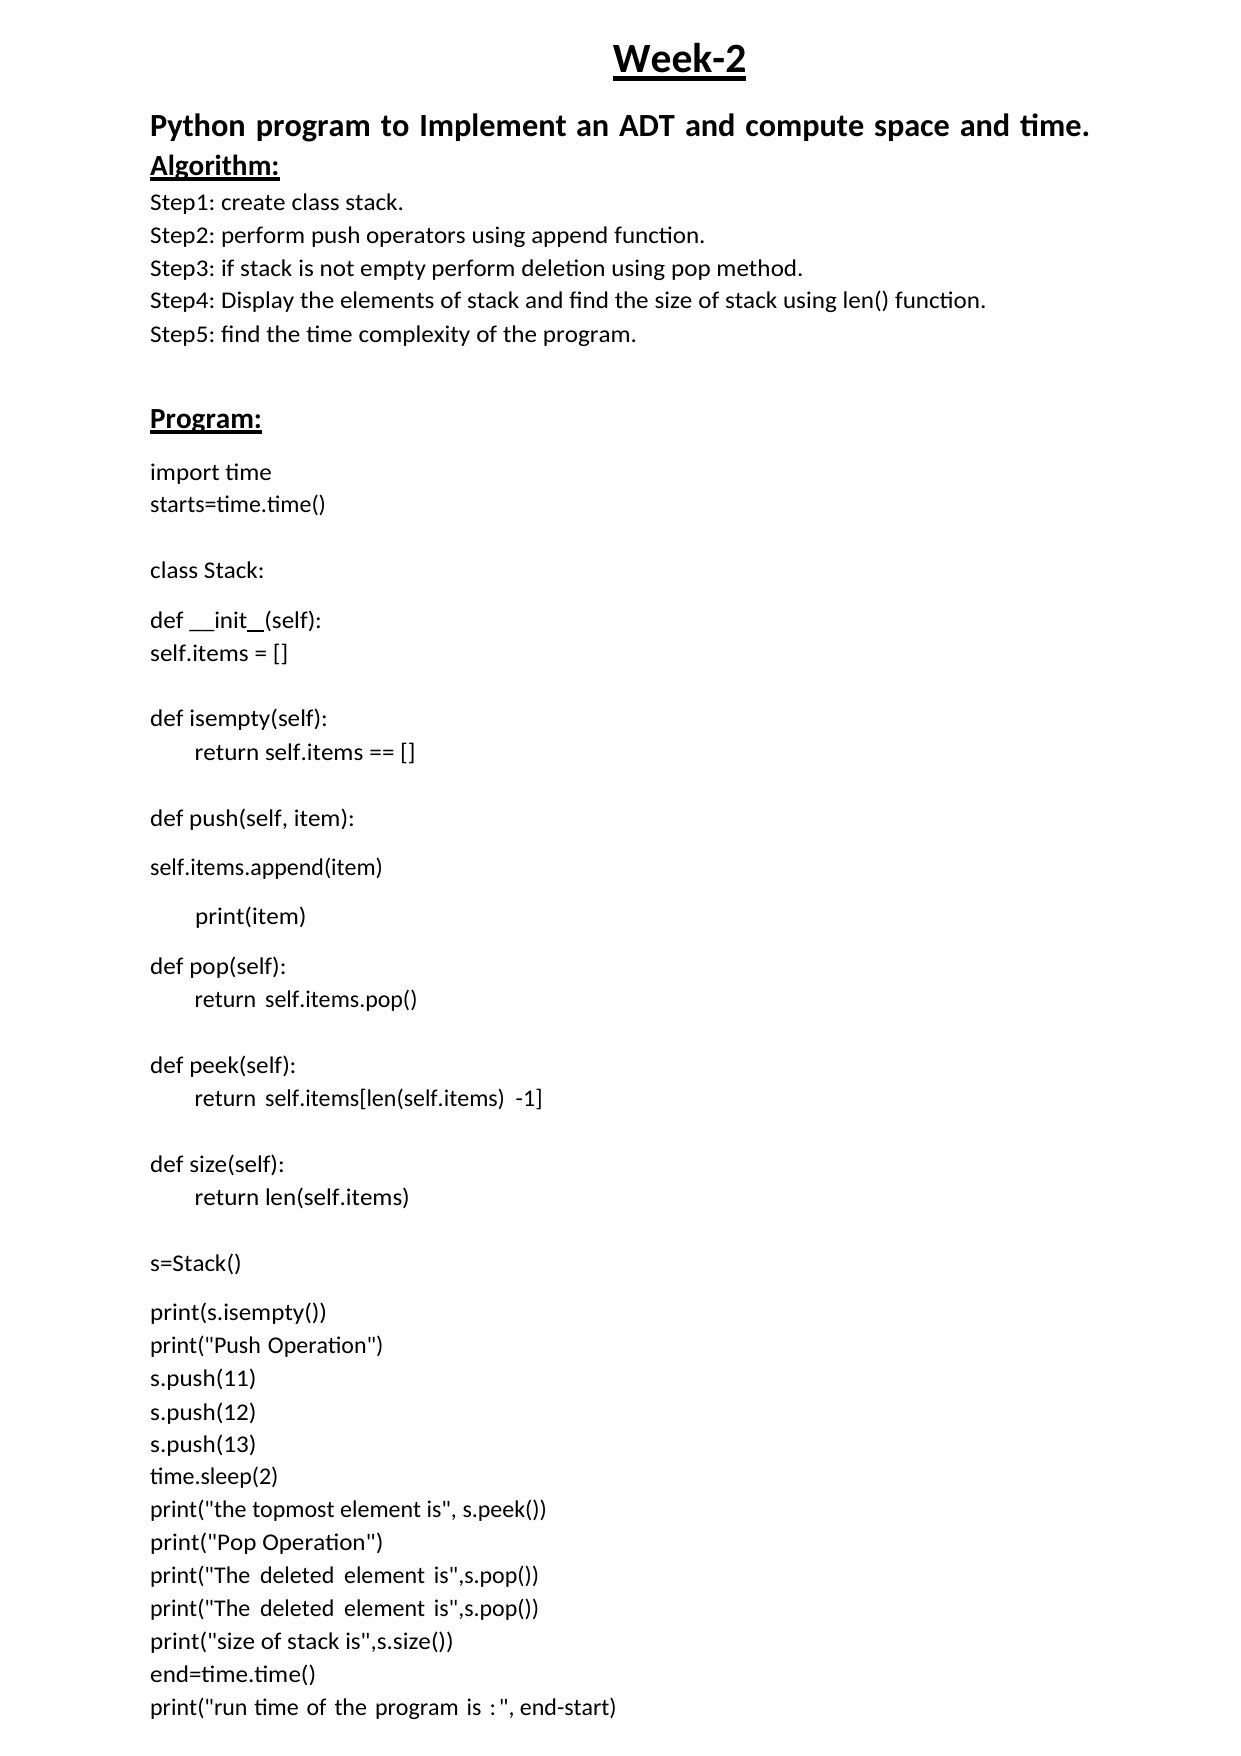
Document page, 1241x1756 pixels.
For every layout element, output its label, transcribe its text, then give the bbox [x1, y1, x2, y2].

text return self.items[len(self.items) -1] [194, 1083, 1198, 1112]
text print(item) [195, 901, 1198, 930]
text return self.items == [] [194, 737, 1198, 766]
text def isempty(self): [150, 703, 1198, 733]
text Step4: Display the elements of stack and find the size of stack using len() function. Step5: find the time complexity of the program. [150, 286, 1039, 348]
text def __init (self): [150, 605, 1198, 634]
text s=Stack() [150, 1248, 1198, 1277]
text return len(self.items) [194, 1182, 1198, 1211]
text s.push(12) s.push(13) time.sleep(2) [150, 1397, 306, 1491]
text def peek(self): [150, 1050, 1198, 1079]
text def pop(self): [150, 951, 1198, 981]
text print(s.isempty()) print("Push Operation") s.push(11) [150, 1297, 436, 1393]
text Step1: create class stack. [150, 187, 1198, 216]
title Week-2 [611, 32, 748, 83]
text def size(self): [150, 1149, 1198, 1178]
text print("The deleted element is",s.pop()) print("The deleted element is",s.pop()) print("size of stack is",s.size()) end=time.time() [150, 1560, 619, 1688]
text return self.items.pop() [194, 984, 1198, 1013]
text self.items = [] [150, 638, 1198, 667]
text Step3: if stack is not empty perform deletion using pop method. [150, 253, 1198, 282]
text import time starts=time.time() [150, 457, 436, 519]
text print("run time of the program is :", end-start) [150, 1692, 1198, 1721]
subtitle Algorithm: [150, 147, 1198, 183]
text print("the topmost element is", s.peek()) print("Pop Operation") [150, 1494, 619, 1556]
subtitle Program: [150, 400, 1198, 436]
subtitle Python program to Implement an ADT and compute space and time. [90, 105, 1198, 144]
text def push(self, item): self.items.append(item) [150, 803, 436, 881]
text Step2: perform push operators using append function. [150, 220, 1198, 249]
text class Stack: [150, 556, 1198, 585]
